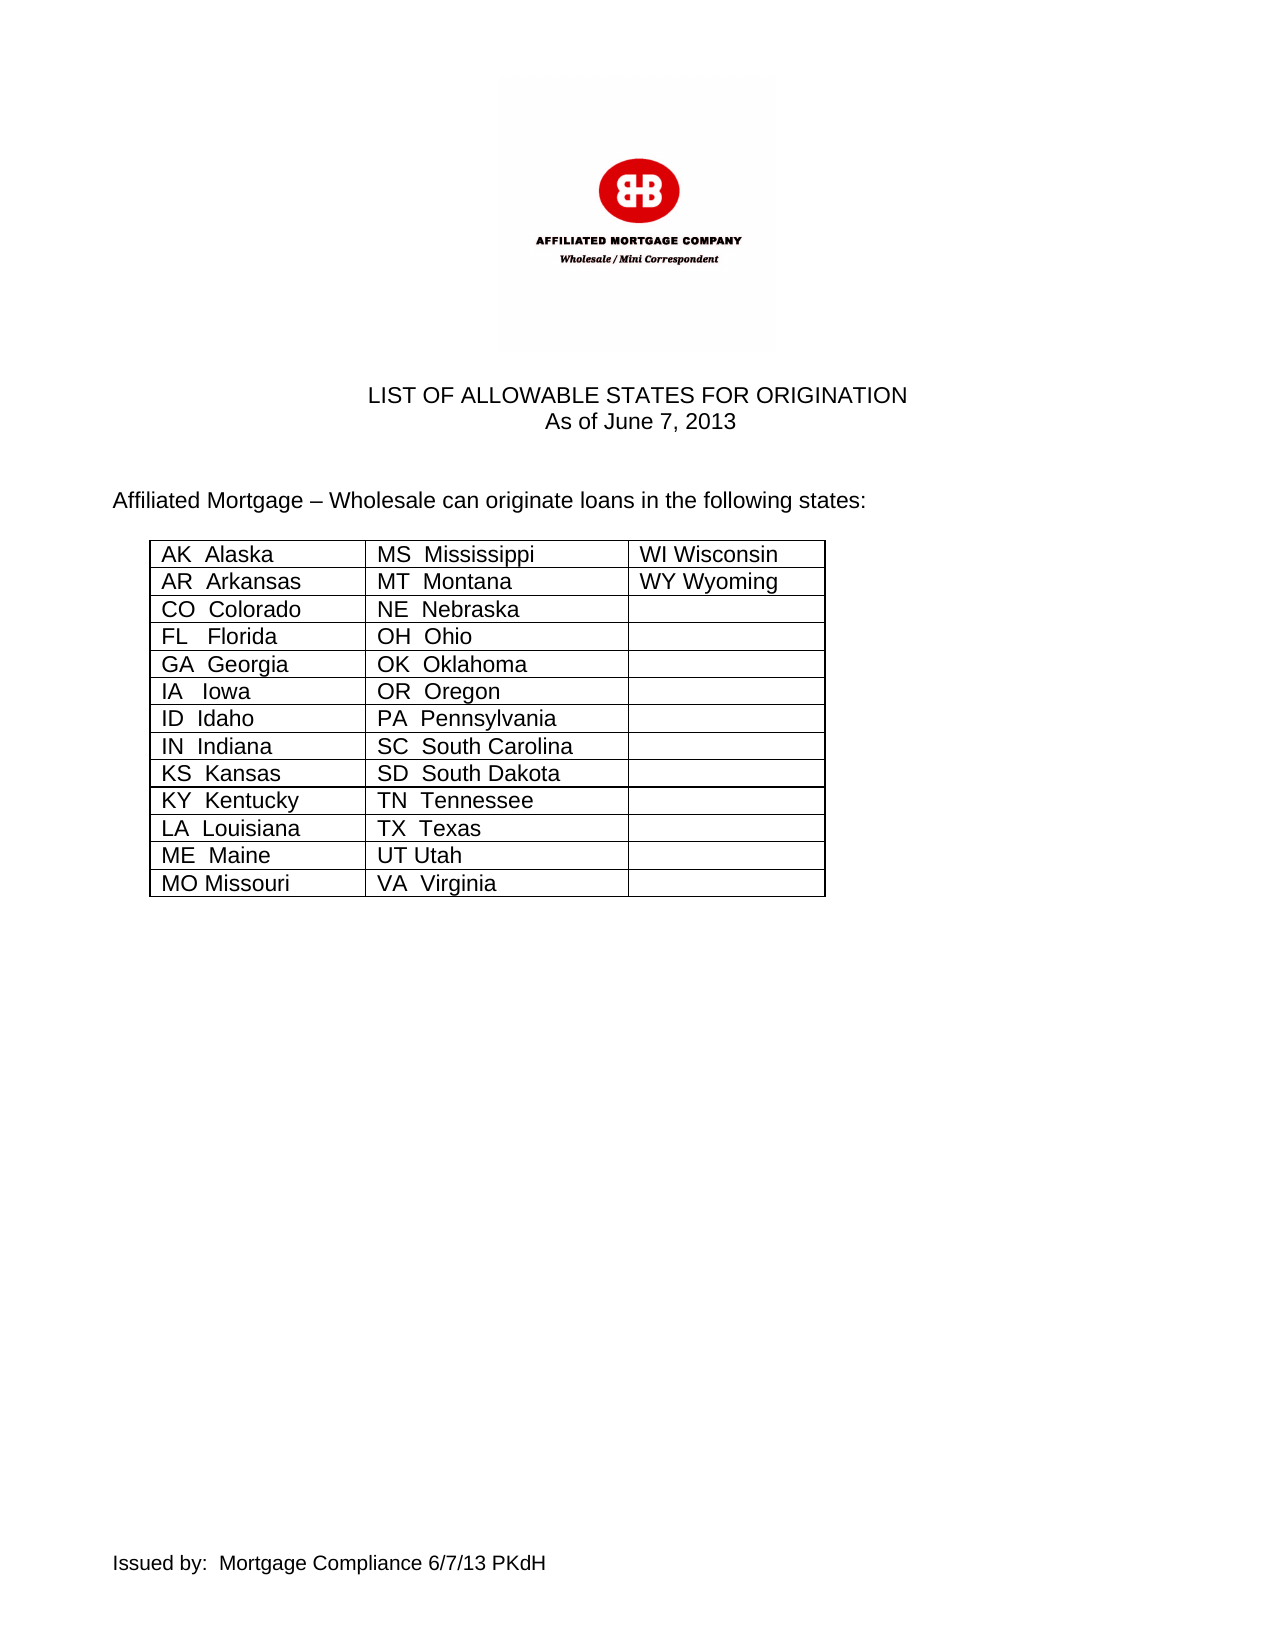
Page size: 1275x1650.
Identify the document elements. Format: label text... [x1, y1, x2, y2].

table_cell FL Florida [151, 623, 365, 649]
table_cell [629, 651, 824, 677]
text As of June 7, 2013 [112, 408, 1162, 434]
table_cell [629, 788, 824, 814]
text LIST OF ALLOWABLE STATES FOR ORIGINATION [112, 382, 1162, 408]
table_cell IN Indiana [151, 733, 365, 759]
table_cell [629, 733, 824, 759]
table_cell KY Kentucky [151, 788, 365, 814]
text Affiliated Mortgage – Wholesale can originate loans in the following states: [112, 487, 1162, 513]
table_cell CO Colorado [151, 596, 365, 622]
table_cell [629, 870, 824, 896]
table_cell [629, 705, 824, 732]
table_header AK Alaska [151, 541, 365, 567]
table_cell NE Nebraska [366, 596, 628, 622]
table_cell OR Oregon [366, 678, 628, 704]
table_cell ME Maine [151, 842, 365, 869]
table_cell ID Idaho [151, 705, 365, 732]
table_cell SC South Carolina [366, 733, 628, 759]
table_cell [629, 815, 824, 841]
table_cell VA Virginia [366, 870, 628, 896]
table_cell KS Kansas [151, 760, 365, 786]
table_cell PA Pennsylvania [366, 705, 628, 732]
table_cell SD South Dakota [366, 760, 628, 786]
table_header MS Mississippi [366, 541, 628, 567]
table_cell AR Arkansas [151, 568, 365, 595]
table_cell [629, 596, 824, 622]
table_cell [629, 678, 824, 704]
picture [497, 75, 778, 353]
table_cell OH Ohio [366, 623, 628, 649]
table_cell MO Missouri [151, 870, 365, 896]
table_cell [629, 623, 824, 649]
table_cell OK Oklahoma [366, 651, 628, 677]
table_cell WY Wyoming [629, 568, 824, 595]
table_cell GA Georgia [151, 651, 365, 677]
table_cell MT Montana [366, 568, 628, 595]
table_cell TX Texas [366, 815, 628, 841]
table_cell [629, 760, 824, 786]
table_header WI Wisconsin [629, 541, 824, 567]
table_cell LA Louisiana [151, 815, 365, 841]
table_cell IA Iowa [151, 678, 365, 704]
table_cell [629, 842, 824, 869]
table_cell UT Utah [366, 842, 628, 869]
table_cell TN Tennessee [366, 788, 628, 814]
